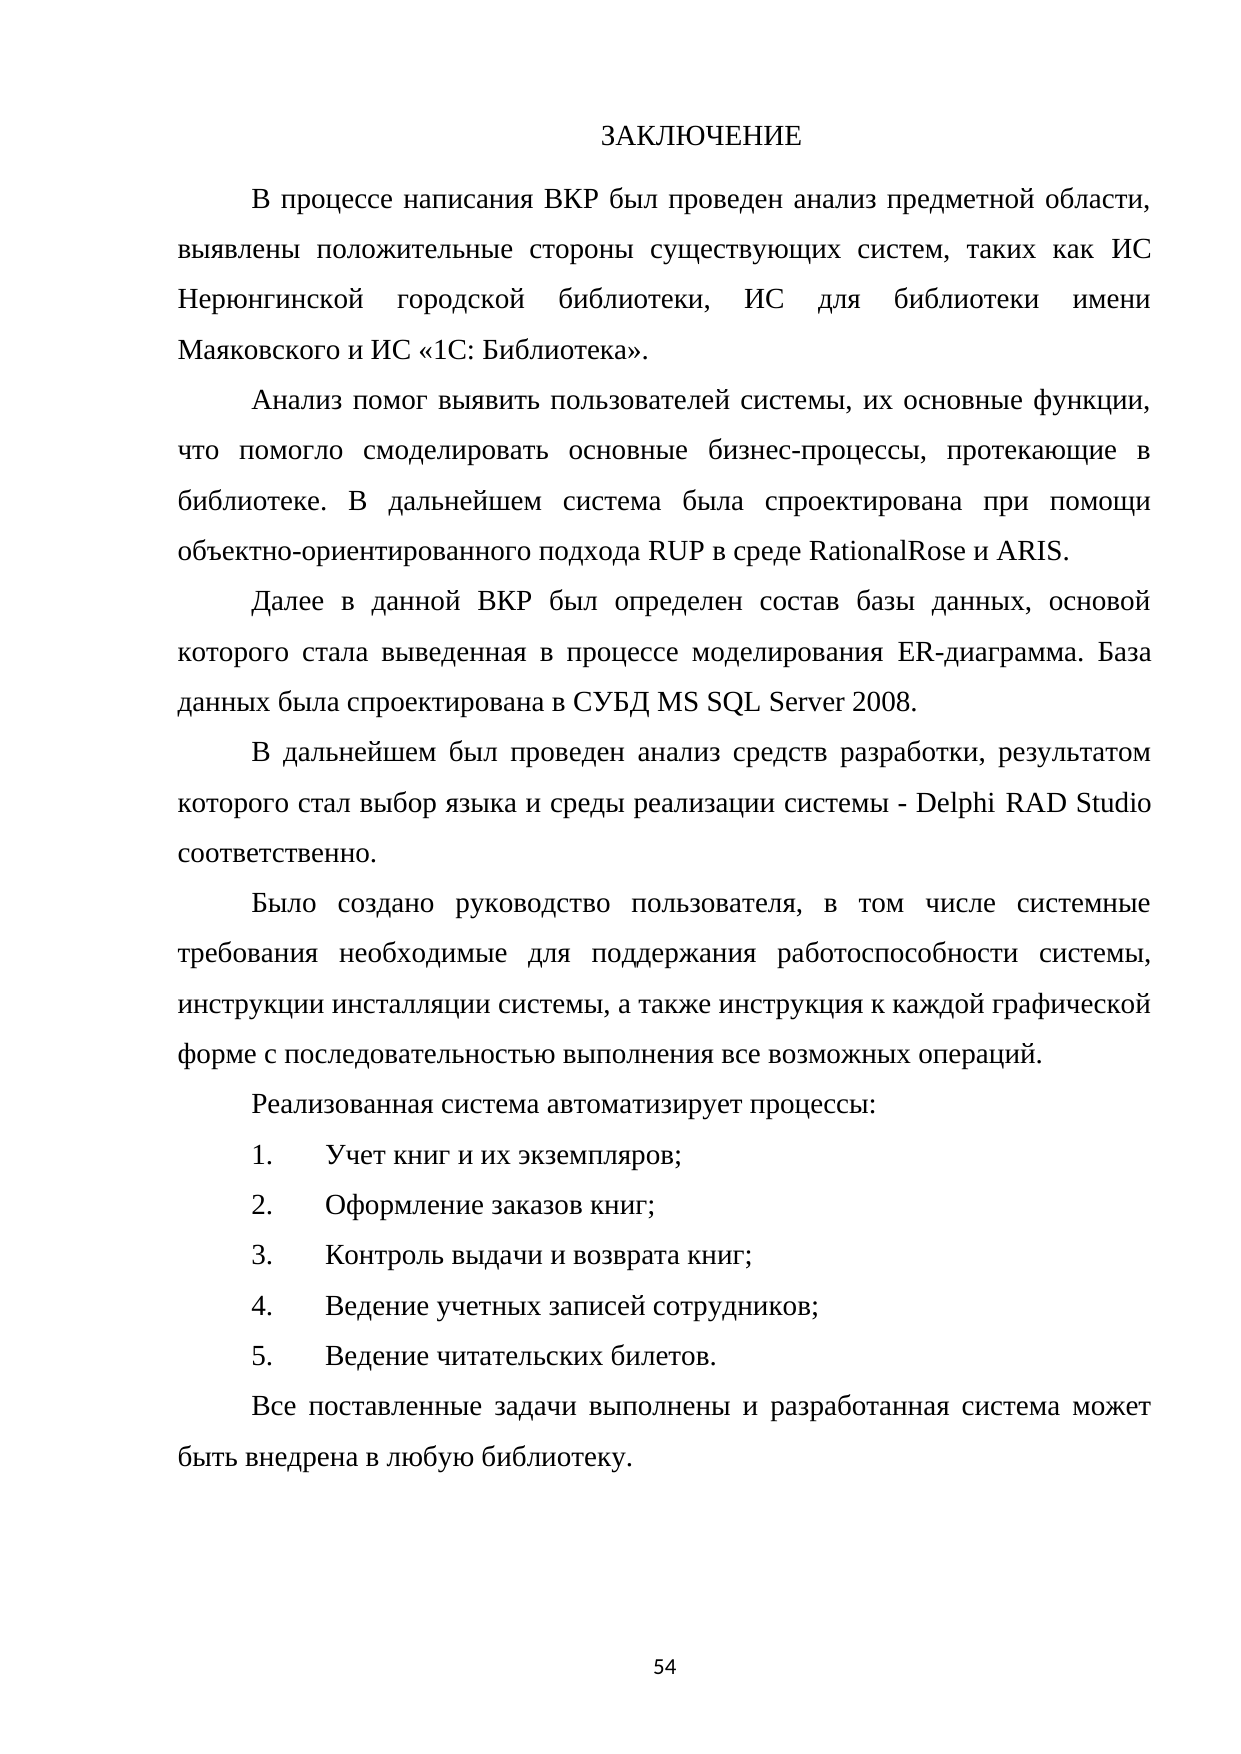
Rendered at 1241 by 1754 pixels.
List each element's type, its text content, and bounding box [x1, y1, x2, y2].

text Анализ помог выявить пользователей системы, их основные функции, что помогло смоделировать основные бизнес-процессы, протекающие в библиотеке. В дальнейшем система была спроектирована при помощи объектно-ориентированного подхода RUP в среде RationalRose и ARIS. [177, 382, 1152, 567]
list Учет книг и их экземпляров; [177, 1137, 1152, 1170]
text Реализованная система автоматизирует процессы: [177, 1087, 1152, 1120]
text В процессе написания ВКР был проведен анализ предметной области, выявлены положительные стороны существующих систем, таких как ИС Нерюнгинской городской библиотеки, ИС для библиотеки имени Маяковского и ИС «1С: Библиотека». [177, 181, 1152, 365]
text Было создано руководство пользователя, в том числе системные требования необходимые для поддержания работоспособности системы, инструкции инсталляции системы, а также инструкция к каждой графической форме с последовательностью выполнения все возможных операций. [177, 885, 1152, 1070]
list Контроль выдачи и возврата книг; [177, 1237, 1152, 1271]
list Ведение учетных записей сотрудников; [177, 1288, 1152, 1321]
subtitle ЗАКЛЮЧЕНИЕ [251, 118, 1152, 152]
text В дальнейшем был проведен анализ средств разработки, результатом которого стал выбор языка и среды реализации системы - Delphi RAD Studio соответственно. [177, 734, 1152, 868]
list Оформление заказов книг; [177, 1187, 1152, 1221]
text Все поставленные задачи выполнены и разработанная система может быть внедрена в любую библиотеку. [177, 1388, 1152, 1472]
text Далее в данной ВКР был определен состав базы данных, основой которого стала выведенная в процессе моделирования ER-диаграмма. База данных была спроектирована в СУБД MS SQL Server 2008. [177, 583, 1152, 718]
list Ведение читательских билетов. [177, 1338, 1152, 1372]
